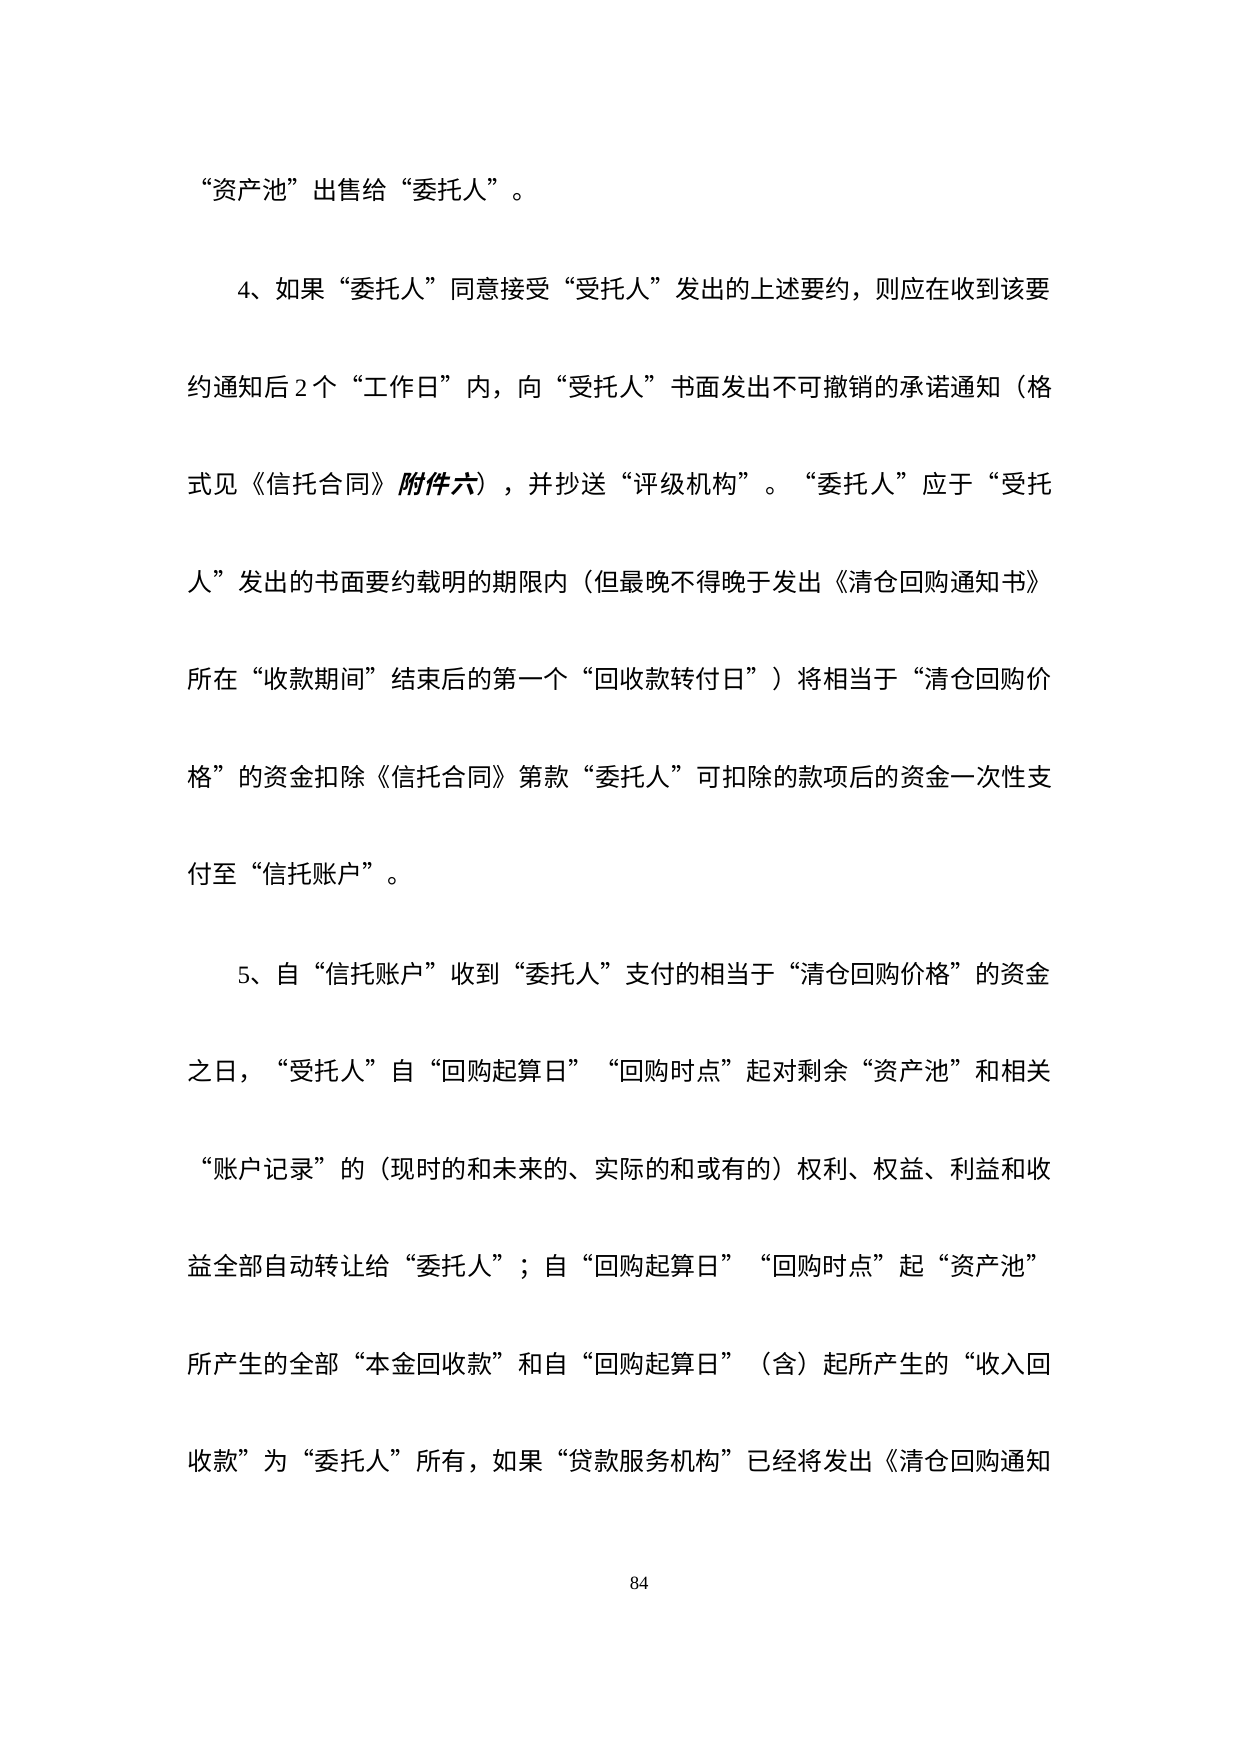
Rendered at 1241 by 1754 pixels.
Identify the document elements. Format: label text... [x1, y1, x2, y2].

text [187, 156, 1053, 221]
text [187, 940, 1053, 1492]
text 4、如果“委托人”同意接受“受托人”发出的上述要约，则应在收到该要约通知后2个“工作日”内，向“受托人”书面发出不可撤销的承诺通知（格式见《信托合同》附件六），并抄送“评级机构”。“委托人”应于“受托人”发出的书面要约载明的期限内（但最晚不得晚于发出《清仓回购通知书》所在“收款期间”结束后的第一个“回收款转付日”）将相当于“清仓回购价格”的资金扣除《信托合同》第5.5款“委托人”可扣除的款项后的资金一次性支付至“信托账户”。 [187, 255, 1053, 905]
